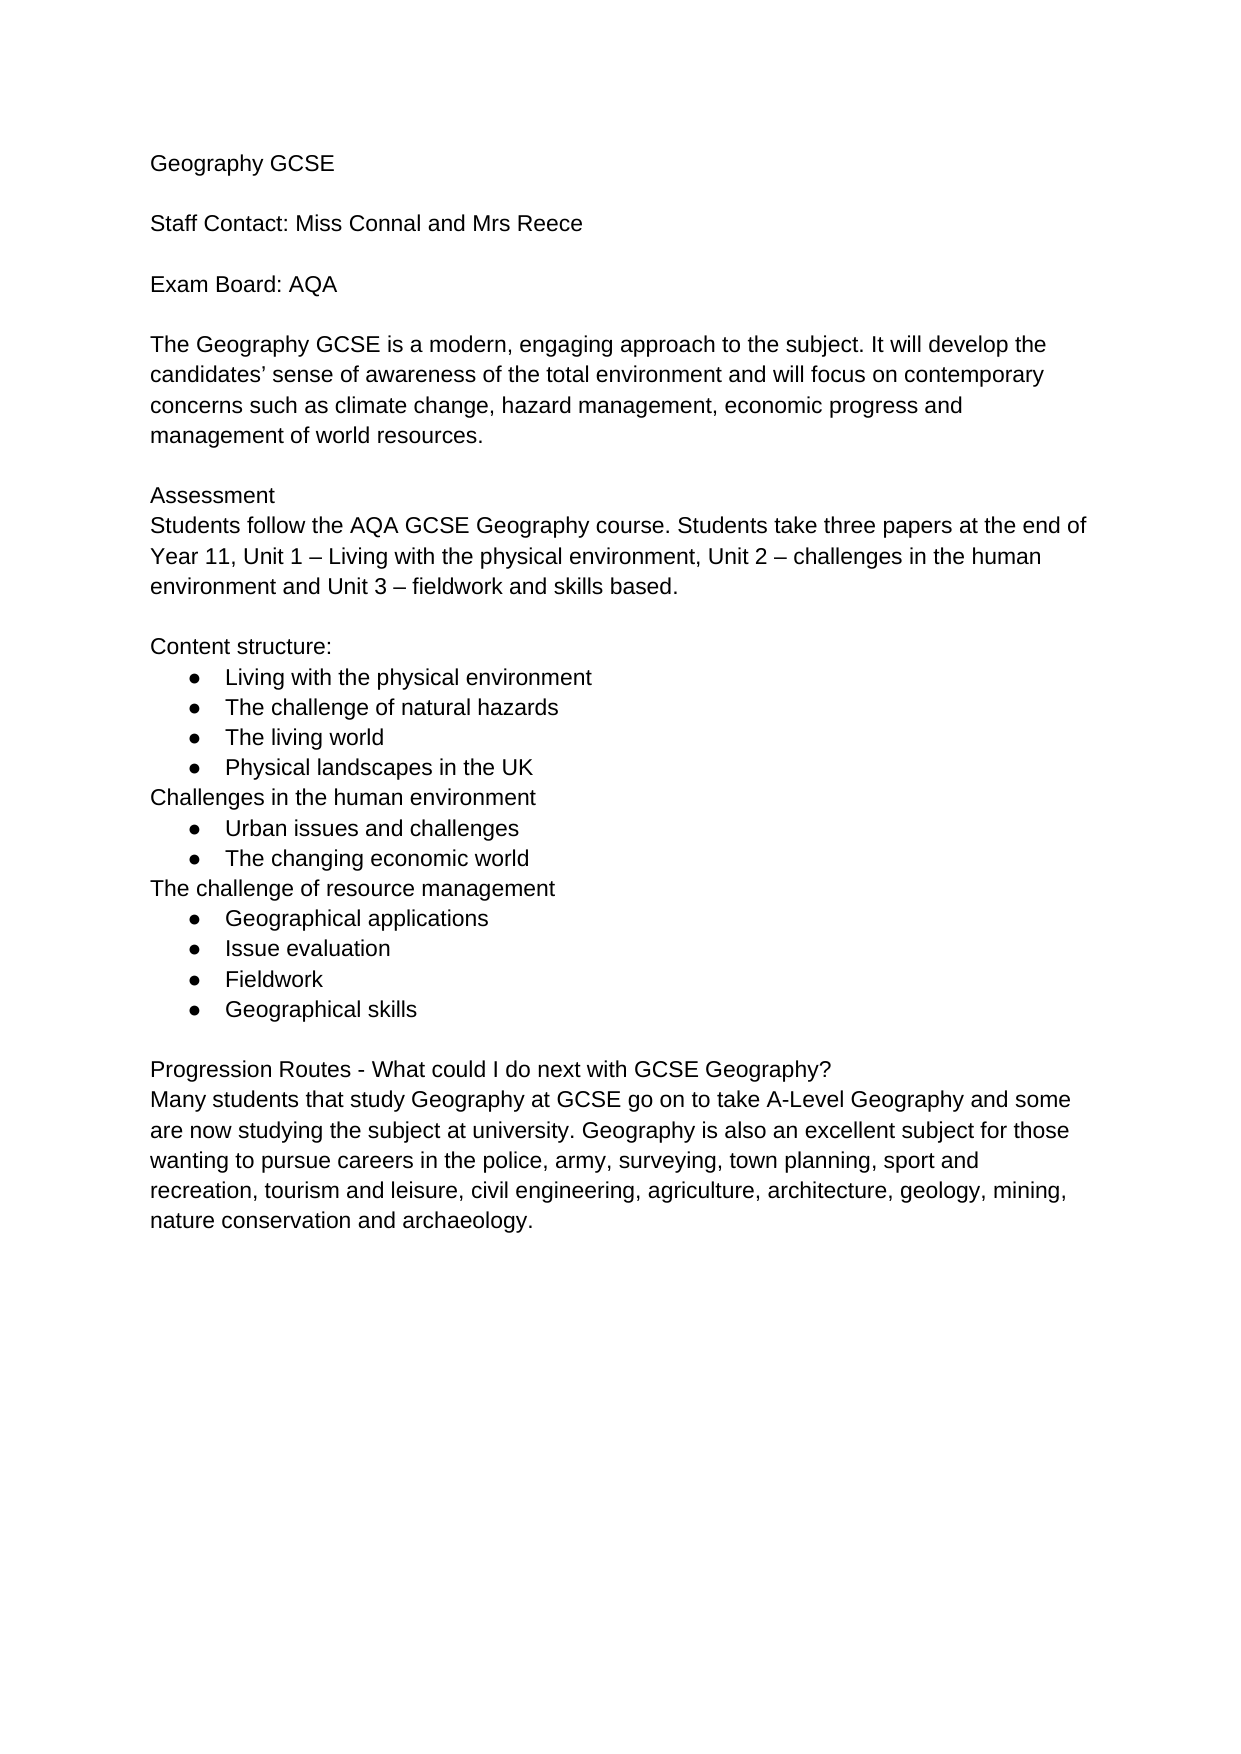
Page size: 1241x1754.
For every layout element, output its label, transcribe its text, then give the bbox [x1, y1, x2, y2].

list The challenge of natural hazards [187, 694, 1090, 720]
text Staff Contact: Miss Connal and Mrs Reece [150, 210, 1090, 237]
text The challenge of resource management [150, 875, 1090, 901]
list Urban issues and challenges [187, 814, 1090, 841]
list Physical landscapes in the UK [187, 754, 1090, 781]
list The changing economic world [187, 845, 1090, 871]
text Progression Routes - What could I do next with GCSE Geography? [150, 1056, 1090, 1083]
text Students follow the AQA GCSE Geography course. Students take three papers at the end of Year 11, Unit 1 – Living with the physical environment, Unit 2 – challenges in the human environment and Unit 3 – fieldwork and skills based. [150, 512, 1090, 599]
list The living world [187, 724, 1090, 750]
text Geography GCSE [150, 150, 1090, 176]
text Challenges in the human environment [150, 784, 1090, 811]
text Content structure: [150, 633, 1090, 660]
text Exam Board: AQA [150, 271, 1090, 297]
text Assessment [150, 482, 1090, 509]
list Fieldwork [187, 966, 1090, 992]
list Geographical skills [187, 996, 1090, 1022]
list Living with the physical environment [187, 663, 1090, 690]
text The Geography GCSE is a modern, engaging approach to the subject. It will develop the candidates’ sense of awareness of the total environment and will focus on contemporary concerns such as climate change, hazard management, economic progress and management of world resources. [150, 331, 1090, 448]
list Issue evaluation [187, 935, 1090, 962]
list Geographical applications [187, 905, 1090, 932]
text Many students that study Geography at GCSE go on to take A-Level Geography and some are now studying the subject at university. Geography is also an excellent subject for those wanting to pursue careers in the police, army, surveying, town planning, sport and recreation, tourism and leisure, civil engineering, agriculture, architecture, geology, mining, nature conservation and archaeology. [150, 1086, 1090, 1234]
